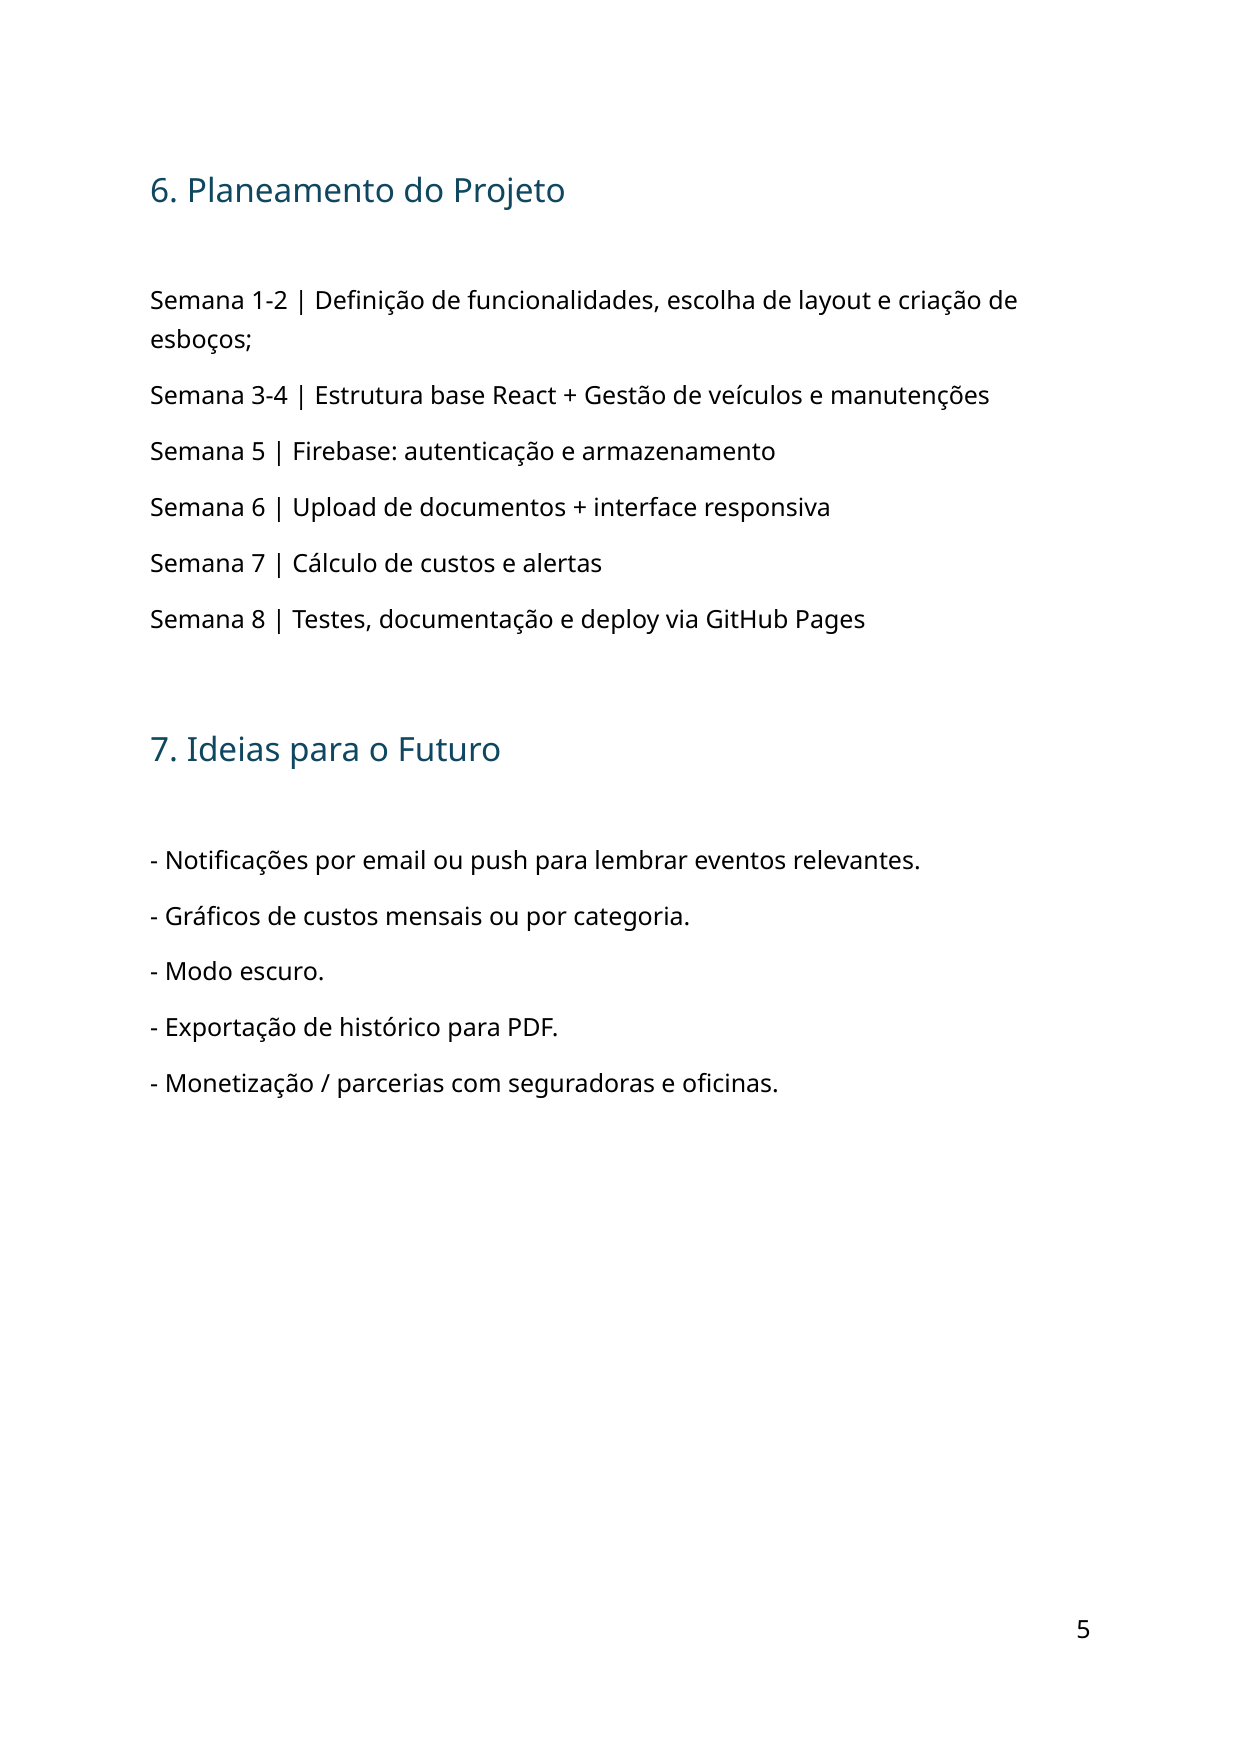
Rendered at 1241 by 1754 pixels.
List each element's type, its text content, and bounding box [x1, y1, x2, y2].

text - Exportação de histórico para PDF. [150, 1010, 1090, 1044]
text - Monetização / parcerias com seguradoras e oficinas. [150, 1066, 1090, 1100]
text - Modo escuro. [150, 954, 1090, 988]
text Semana 6 | Upload de documentos + interface responsiva [150, 490, 1090, 524]
text Semana 5 | Firebase: autenticação e armazenamento [150, 434, 1090, 468]
text - Gráficos de custos mensais ou por categoria. [150, 898, 1090, 932]
text Semana 8 | Testes, documentação e deploy via GitHub Pages [150, 601, 1090, 635]
text Semana 7 | Cálculo de custos e alertas [150, 546, 1090, 579]
subtitle 7. Ideias para o Futuro [150, 726, 1090, 771]
text Semana 1-2 | Definição de funcionalidades, escolha de layout e criação de esboços; [150, 283, 1090, 356]
text Semana 3-4 | Estrutura base React + Gestão de veículos e manutenções [150, 378, 1090, 412]
subtitle 6. Planeamento do Projeto [150, 167, 1090, 212]
text - Notificações por email ou push para lembrar eventos relevantes. [150, 842, 1090, 876]
